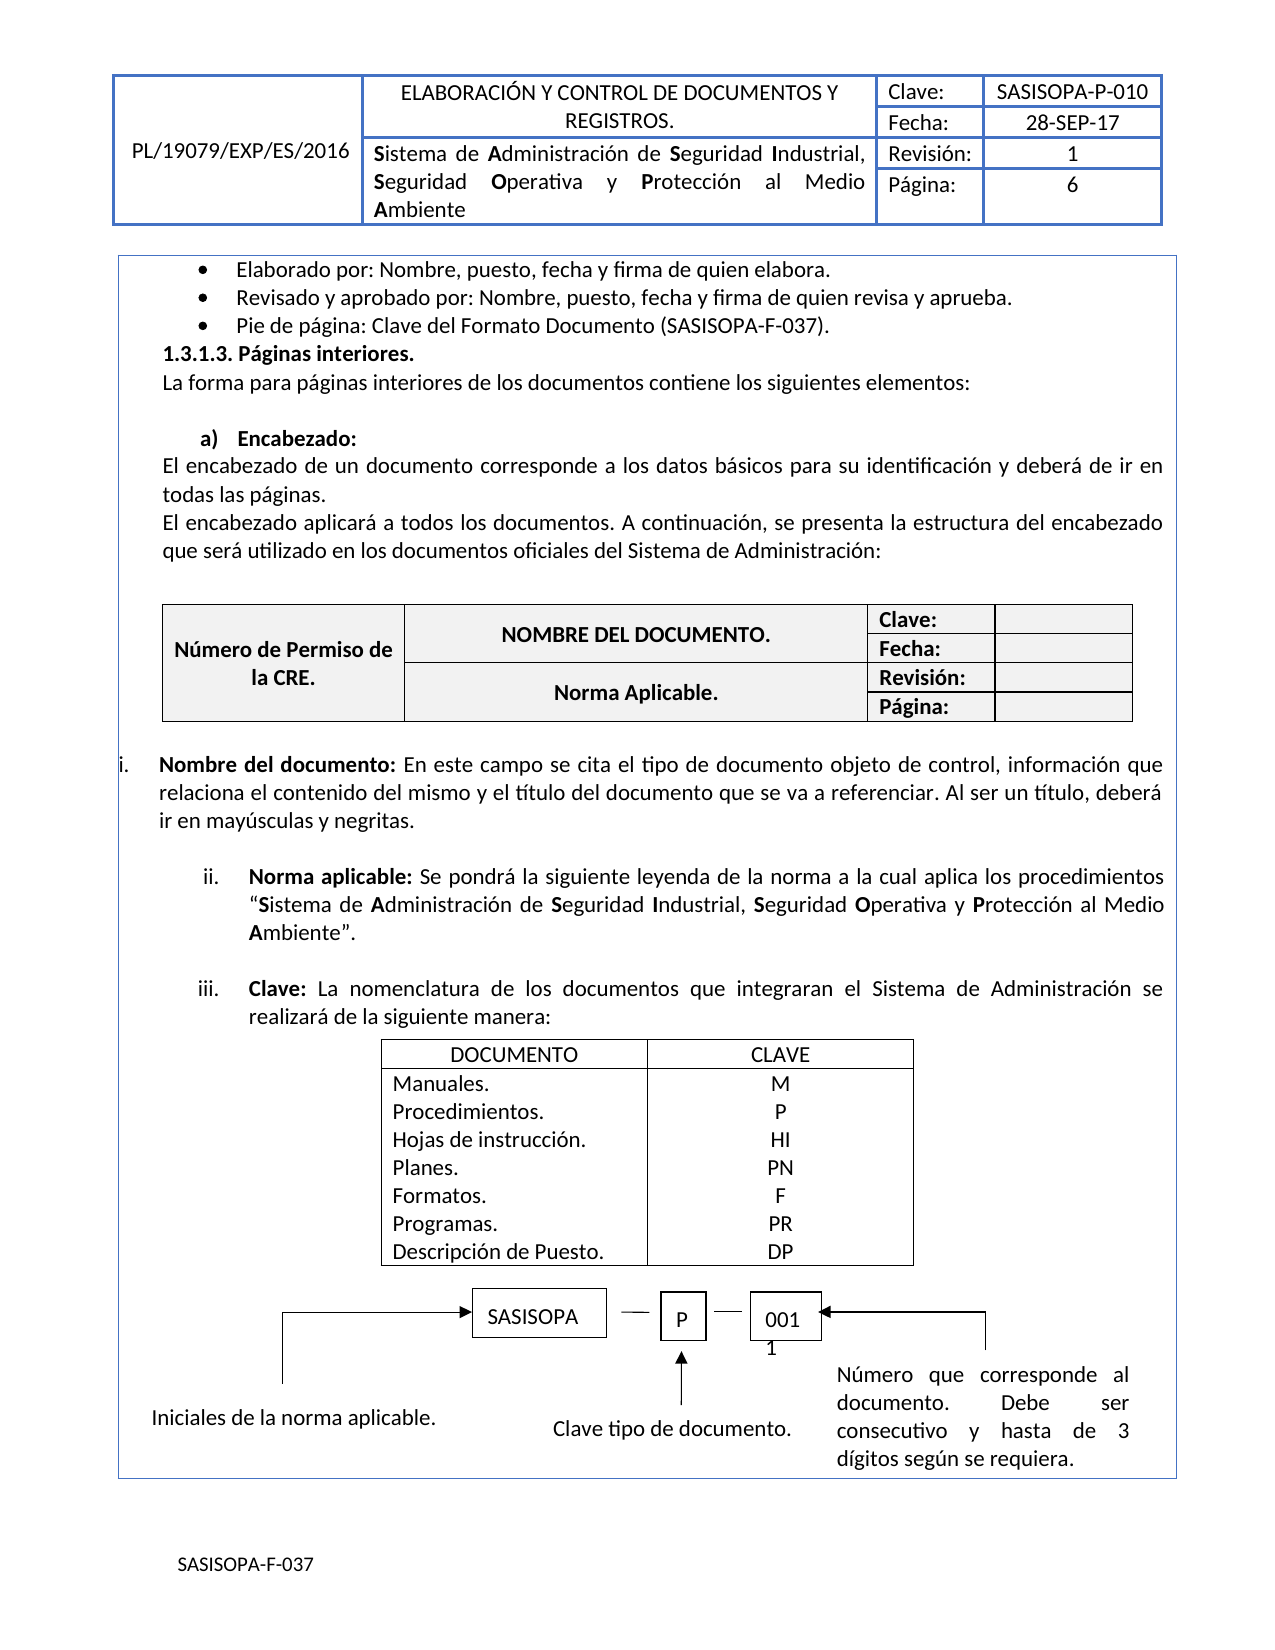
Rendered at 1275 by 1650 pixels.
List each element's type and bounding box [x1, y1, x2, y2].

table_cell [119, 256, 1176, 1478]
